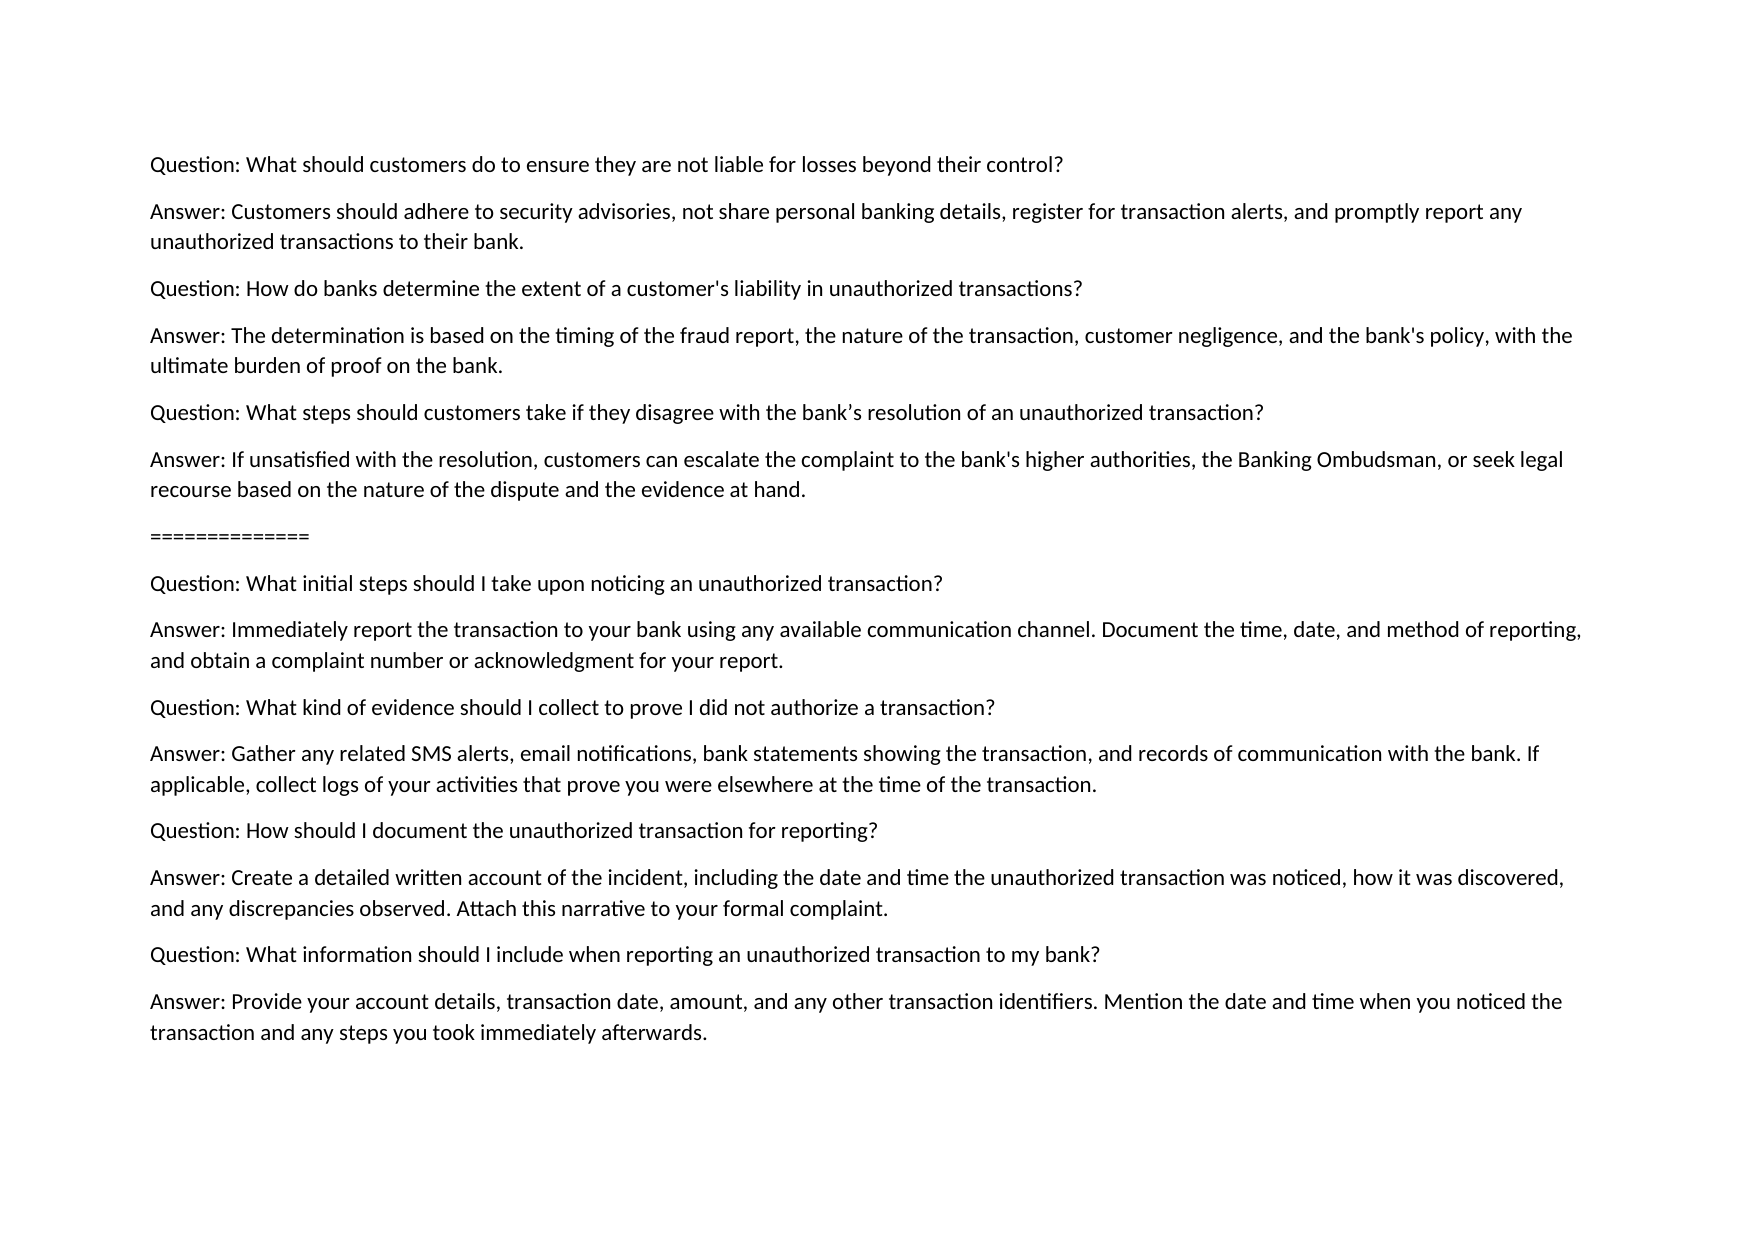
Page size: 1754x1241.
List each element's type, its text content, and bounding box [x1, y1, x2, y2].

text Answer: Gather any related SMS alerts, email notifications, bank statements showing the transaction, and records of communication with the bank. If applicable, collect logs of your activities that prove you were elsewhere at the time of the transaction. [150, 739, 1604, 798]
text Question: How do banks determine the extent of a customer's liability in unauthorized transactions? [150, 274, 1604, 302]
text Answer: Create a detailed written account of the incident, including the date and time the unauthorized transaction was noticed, how it was discovered, and any discrepancies observed. Attach this narrative to your formal complaint. [150, 863, 1604, 922]
text Question: What steps should customers take if they disagree with the bank’s resolution of an unauthorized transaction? [150, 398, 1604, 426]
text Answer: If unsatisfied with the resolution, customers can escalate the complaint to the bank's higher authorities, the Banking Ombudsman, or seek legal recourse based on the nature of the dispute and the evidence at hand. [150, 445, 1604, 503]
text Question: How should I document the unauthorized transaction for reporting? [150, 817, 1604, 845]
text Question: What information should I include when reporting an unauthorized transaction to my bank? [150, 941, 1604, 969]
text Answer: The determination is based on the timing of the fraud report, the nature of the transaction, customer negligence, and the bank's policy, with the ultimate burden of proof on the bank. [150, 321, 1604, 379]
text Question: What should customers do to ensure they are not liable for losses beyond their control? [150, 150, 1604, 178]
text Answer: Immediately report the transaction to your bank using any available communication channel. Document the time, date, and method of reporting, and obtain a complaint number or acknowledgment for your report. [150, 616, 1604, 674]
text Answer: Customers should adhere to security advisories, not share personal banking details, register for transaction alerts, and promptly report any unauthorized transactions to their bank. [150, 197, 1604, 255]
text ============== [150, 522, 1604, 550]
text Answer: Provide your account details, transaction date, amount, and any other transaction identifiers. Mention the date and time when you noticed the transaction and any steps you took immediately afterwards. [150, 987, 1604, 1046]
text Question: What initial steps should I take upon noticing an unauthorized transaction? [150, 569, 1604, 597]
text Question: What kind of evidence should I collect to prove I did not authorize a transaction? [150, 693, 1604, 721]
